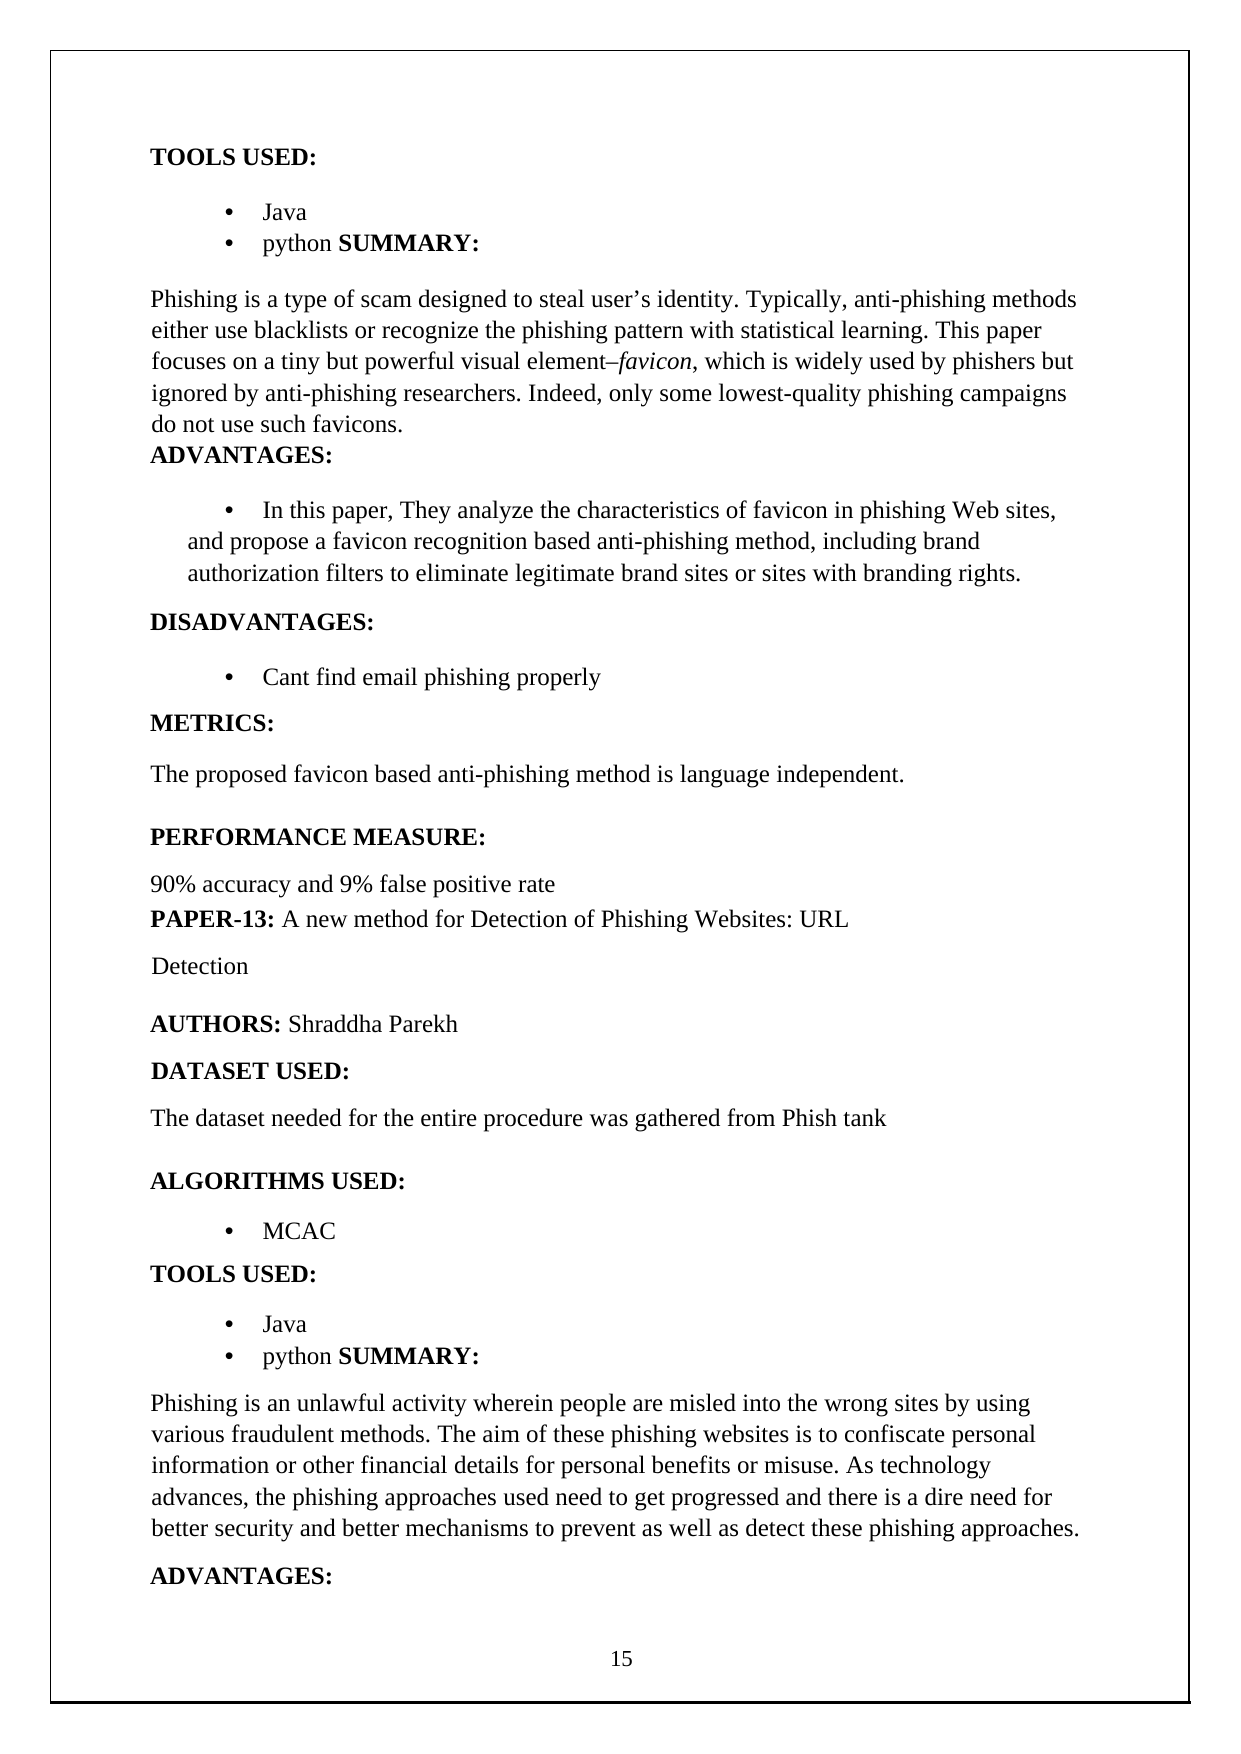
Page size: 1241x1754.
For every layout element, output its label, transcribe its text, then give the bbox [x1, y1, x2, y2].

text Phishing is a type of scam designed to steal user’s identity. Typically, anti-phishing methods either use blacklists or recognize the phishing pattern with statistical learning. This paper focuses on a tiny but powerful visual element–favicon, which is widely used by phishers but ignored by anti-phishing researchers. Indeed, only some lowest-quality phishing campaigns do not use such favicons. [150, 284, 1089, 438]
list Java [187, 197, 1089, 226]
text METRICS: [150, 708, 1119, 737]
list python SUMMARY: [187, 228, 1089, 257]
text AUTHORS: Shraddha Parekh DATASET USED: [150, 1009, 582, 1085]
text TOOLS USED: [150, 1259, 1119, 1288]
list Java [187, 1309, 1089, 1338]
text 90% accuracy and 9% false positive rate [150, 869, 1089, 898]
text The proposed favicon based anti-phishing method is language independent. [150, 759, 1089, 787]
text ADVANTAGES: [150, 1561, 1119, 1589]
text DISADVANTAGES: [150, 607, 1119, 636]
text ALGORITHMS USED: [150, 1166, 1119, 1195]
list python SUMMARY: [187, 1341, 1089, 1369]
text TOOLS USED: [150, 142, 1119, 170]
text The dataset needed for the entire procedure was gathered from Phish tank [150, 1103, 1089, 1132]
list MCAC [187, 1216, 1089, 1245]
list In this paper, They analyze the characteristics of favicon in phishing Web sites, and propose a favicon recognition based anti-phishing method, including brand authorization filters to eliminate legitimate brand sites or sites with branding rights. [187, 495, 1089, 586]
text PAPER-13: A new method for Detection of Phishing Websites: URL Detection [150, 904, 952, 980]
text PERFORMANCE MEASURE: [150, 822, 1119, 851]
text Phishing is an unlawful activity wherein people are misled into the wrong sites by using various fraudulent methods. The aim of these phishing websites is to confiscate personal information or other financial details for personal benefits or misuse. As technology advances, the phishing approaches used need to get progressed and there is a dire need for better security and better mechanisms to prevent as well as detect these phishing approaches. [150, 1388, 1089, 1542]
list Cant find email phishing properly [187, 662, 1089, 691]
text ADVANTAGES: [150, 441, 1119, 469]
